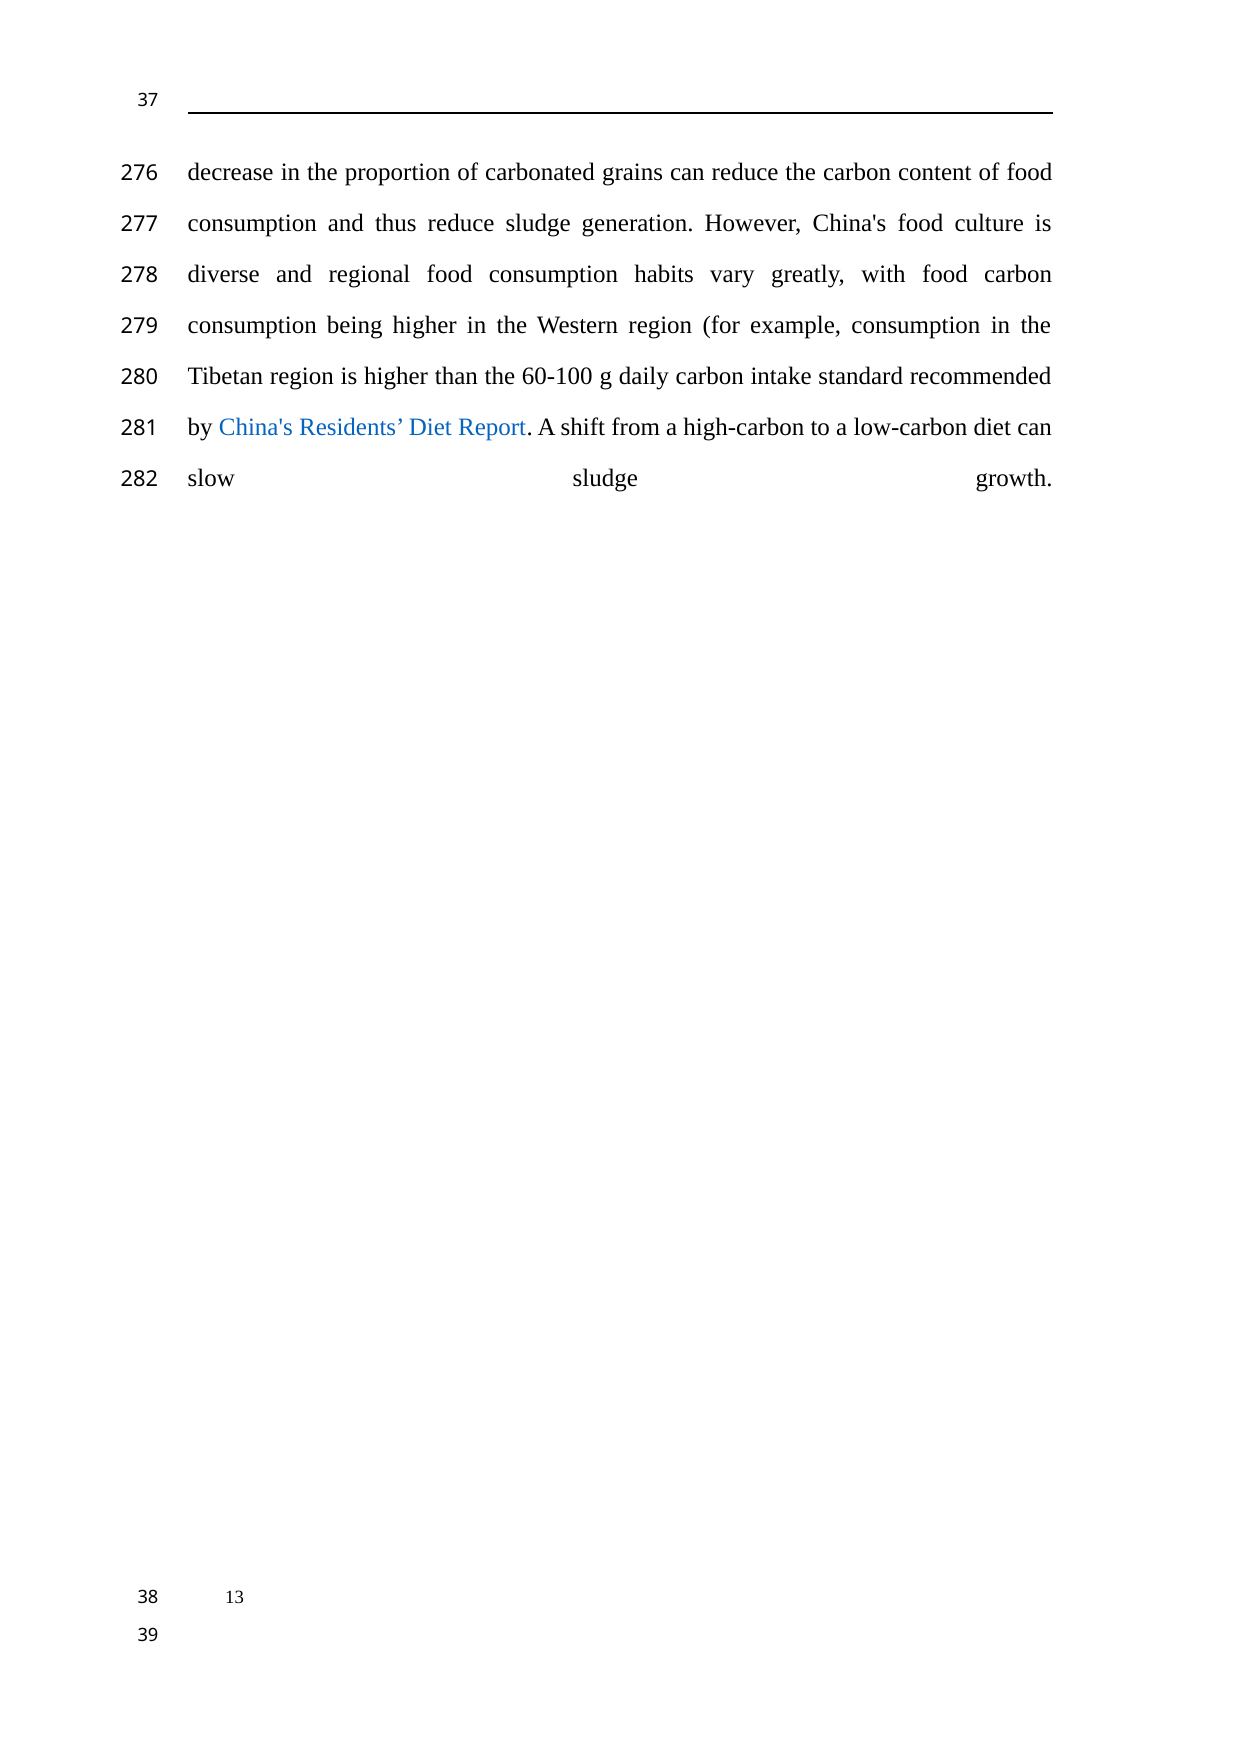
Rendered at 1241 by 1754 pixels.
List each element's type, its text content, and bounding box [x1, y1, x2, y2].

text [187, 155, 1053, 368]
